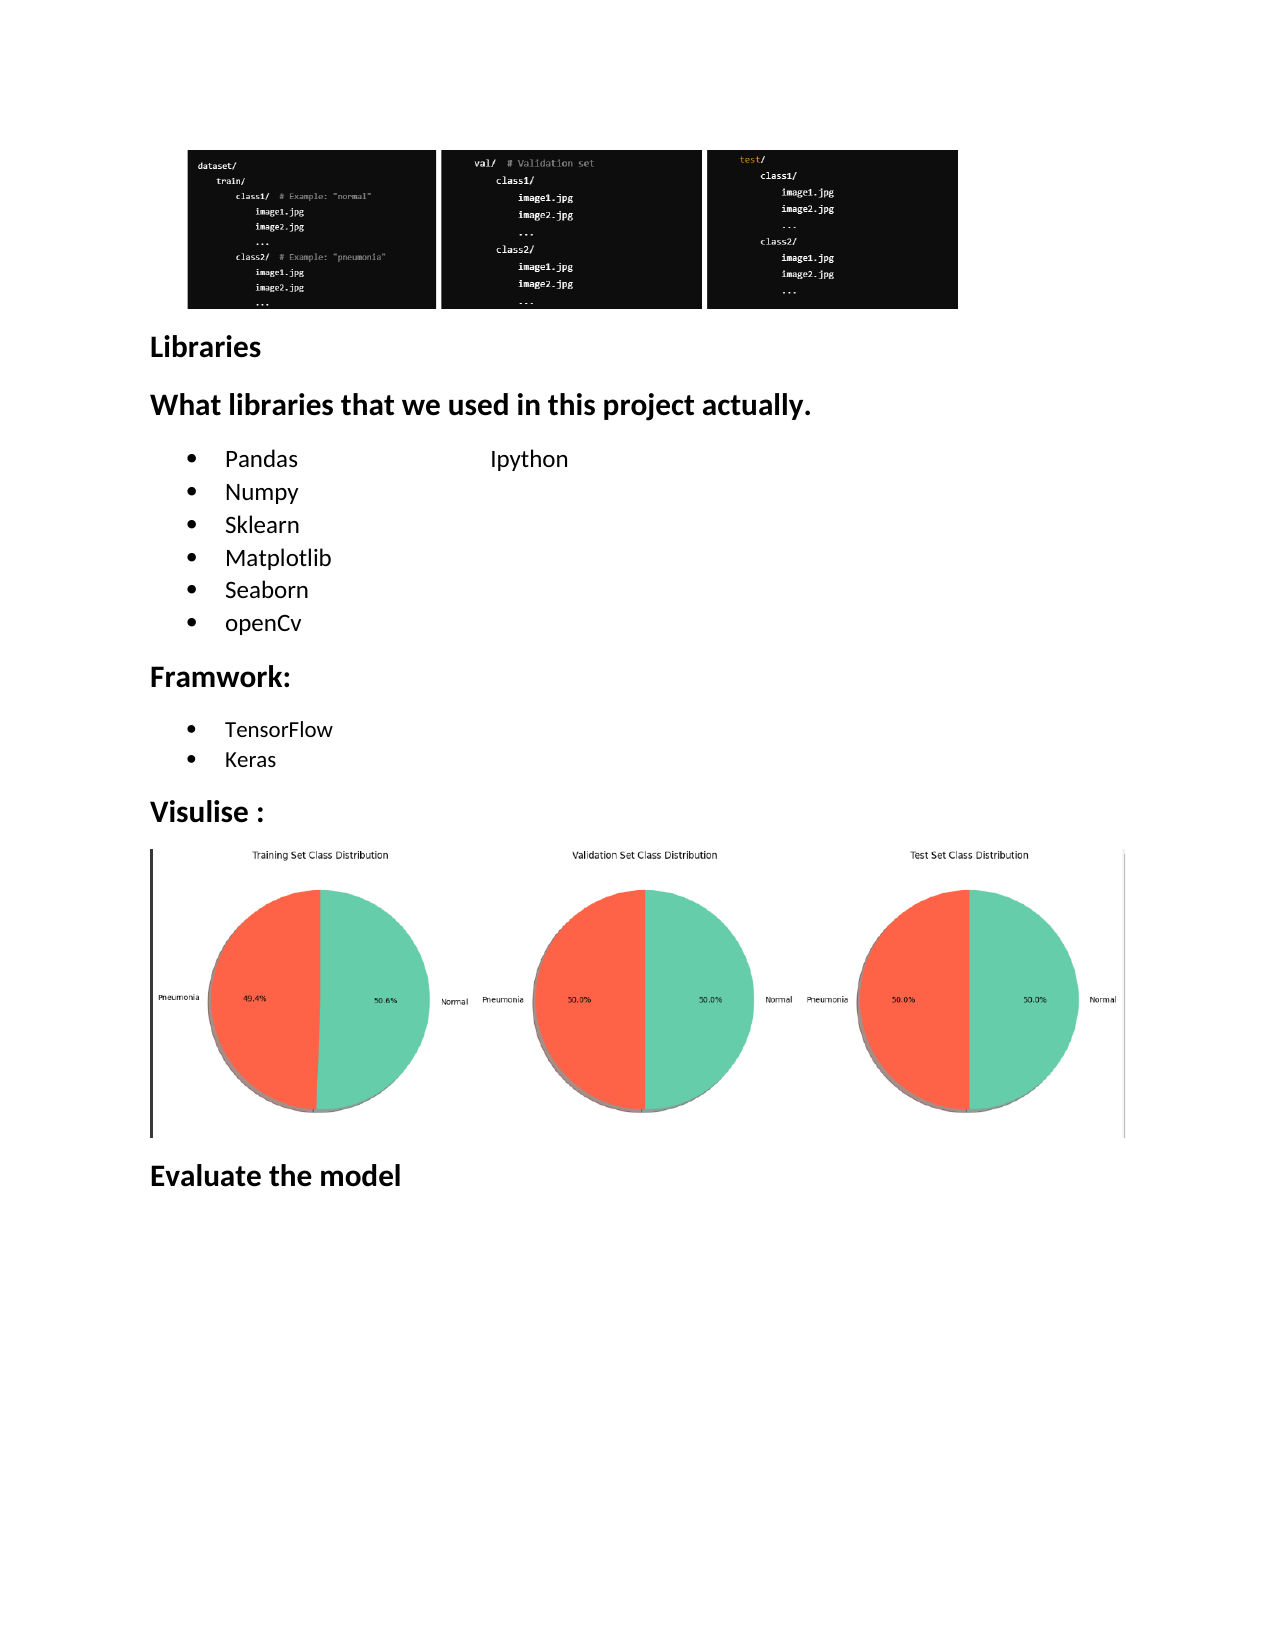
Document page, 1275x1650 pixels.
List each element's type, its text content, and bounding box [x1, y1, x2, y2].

list Seaborn [187, 574, 1125, 605]
text Evaluate the model [150, 1157, 1125, 1195]
list openCv [187, 607, 1125, 638]
picture [187, 150, 437, 309]
list Keras [187, 745, 1125, 773]
list Matplotlib [187, 542, 1125, 572]
list Pandas Ipython [187, 443, 1125, 473]
picture [441, 150, 702, 309]
picture [150, 849, 1125, 1138]
list Sklearn [187, 509, 1125, 539]
picture [707, 150, 958, 309]
text Framwork: [150, 657, 1125, 695]
text What libraries that we used in this project actually. [150, 385, 1125, 423]
list Numpy [187, 476, 1125, 506]
list TensorFlow [187, 715, 1125, 743]
text Libraries [150, 327, 1125, 365]
text Visulise : [150, 792, 1125, 830]
